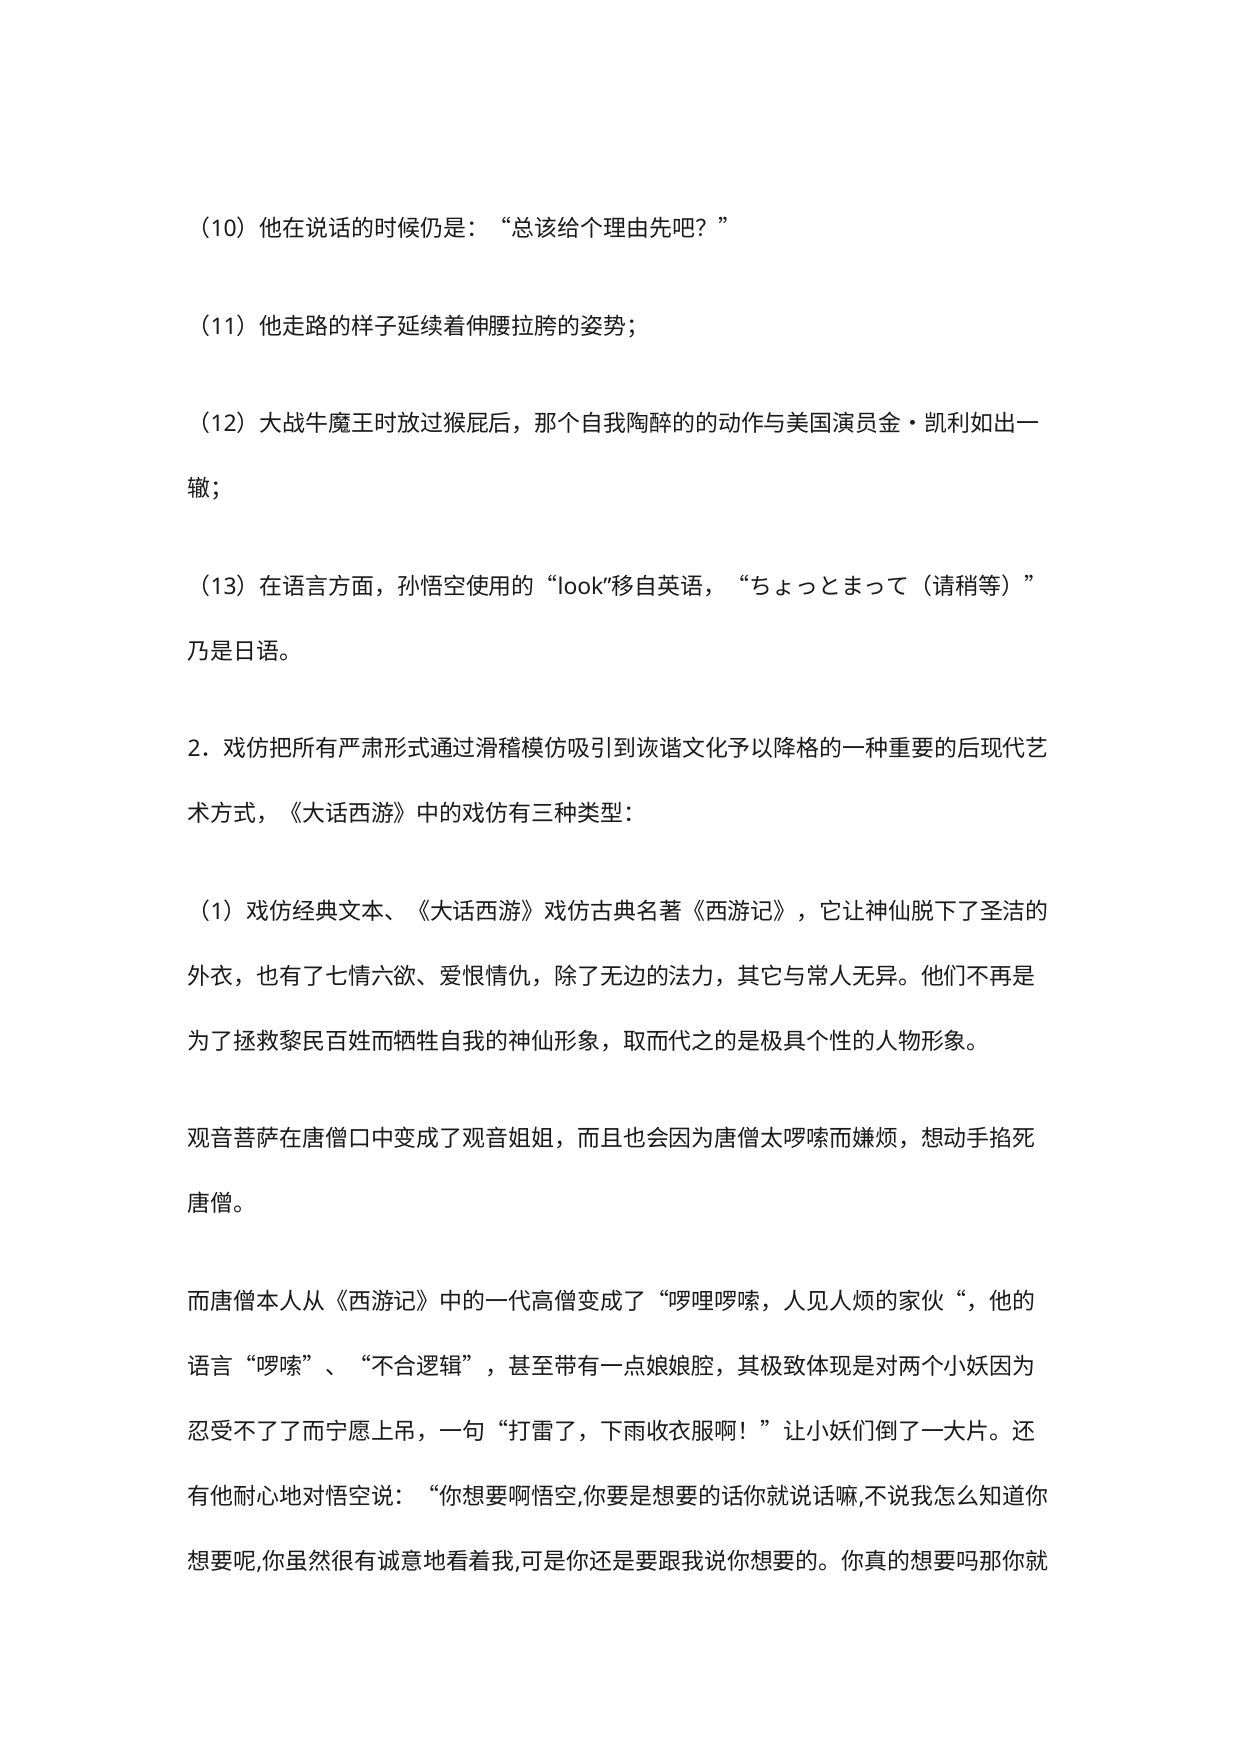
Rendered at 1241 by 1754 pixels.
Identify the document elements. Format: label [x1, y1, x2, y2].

text [187, 162, 1053, 1592]
